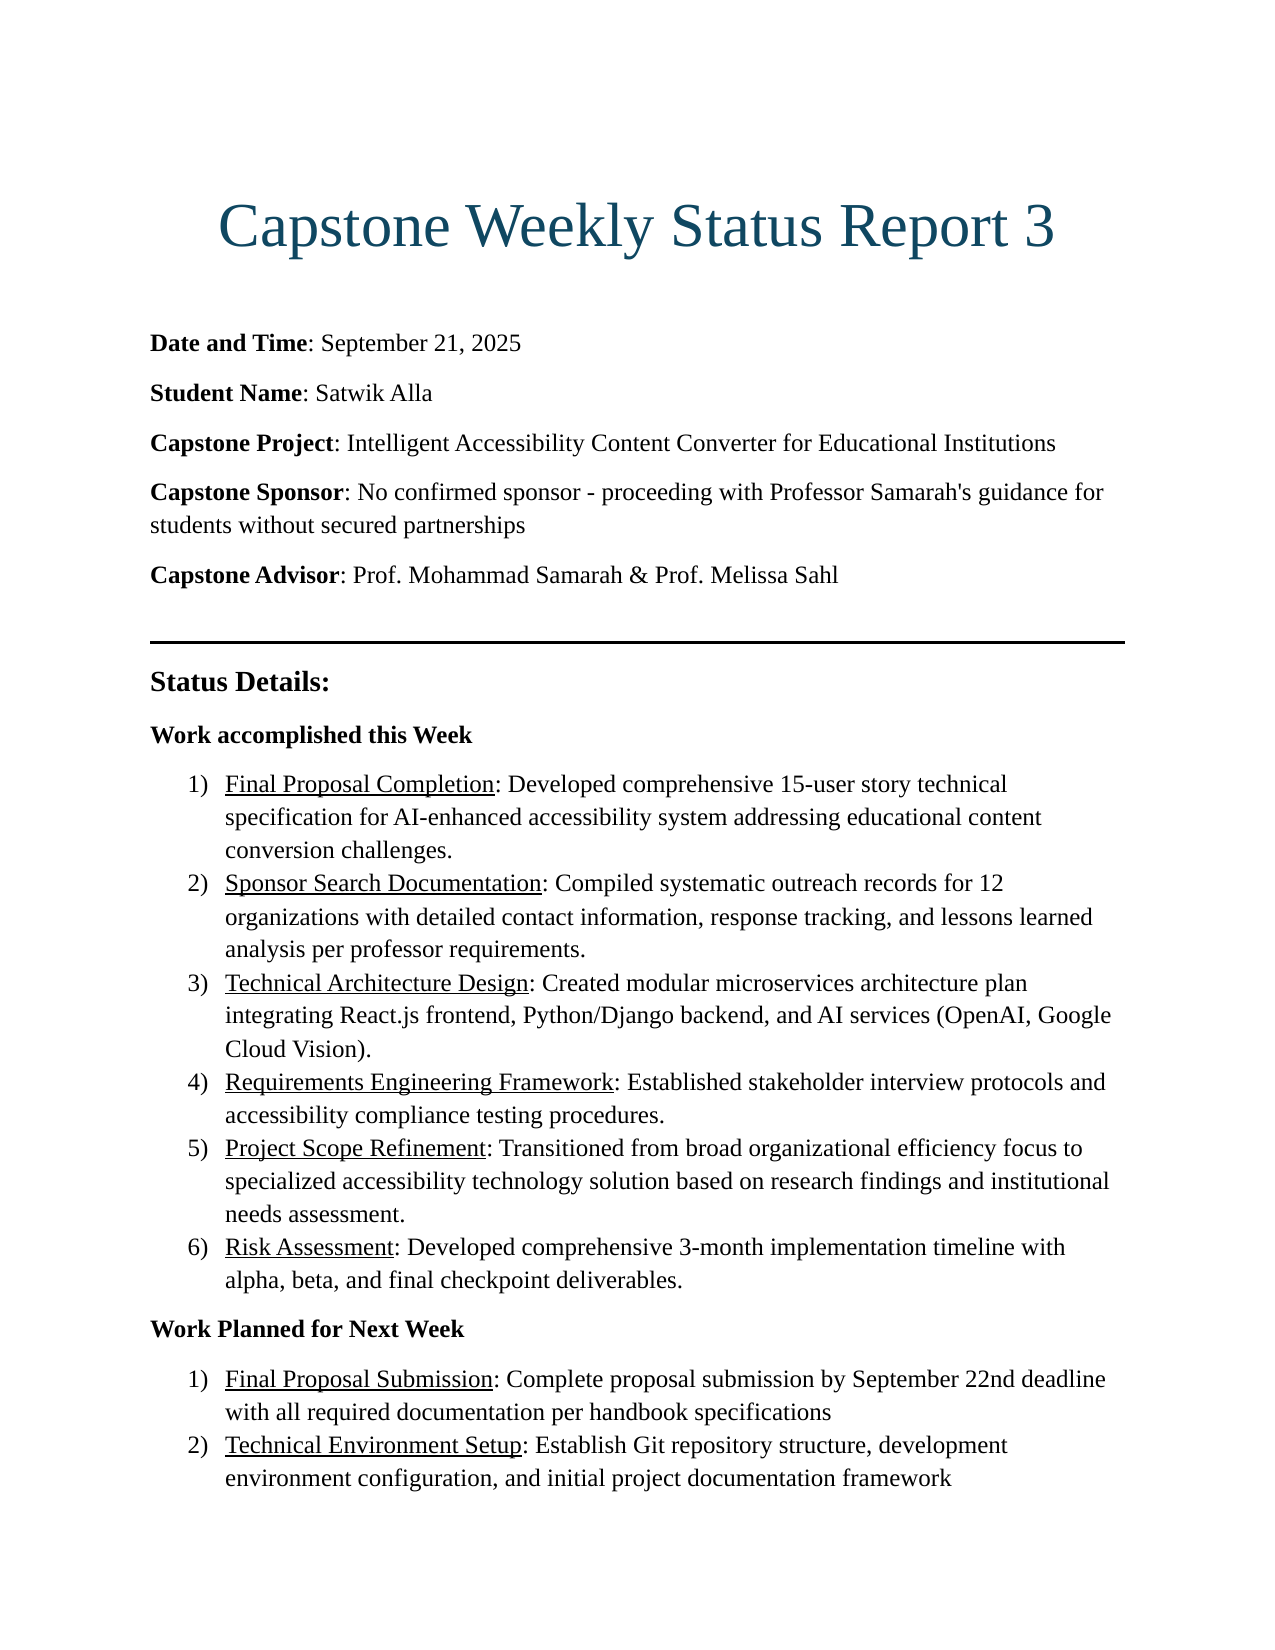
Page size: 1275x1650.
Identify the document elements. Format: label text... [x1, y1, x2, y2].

list Technical Architecture Design: Created modular microservices architecture plan integrating React.js frontend, Python/Django backend, and AI services (OpenAI, Google Cloud Vision). [187, 968, 1125, 1062]
text Capstone Project: Intelligent Accessibility Content Converter for Educational Institutions [150, 428, 1125, 456]
list Project Scope Refinement: Transitioned from broad organizational efficiency focus to specialized accessibility technology solution based on research findings and institutional needs assessment. [187, 1133, 1125, 1227]
text Work accomplished this Week [150, 720, 1125, 748]
list Requirements Engineering Framework: Established stakeholder interview protocols and accessibility compliance testing procedures. [187, 1067, 1125, 1128]
list Final Proposal Submission: Complete proposal submission by September 22nd deadline with all required documentation per handbook specifications [187, 1364, 1125, 1426]
list Risk Assessment: Developed comprehensive 3-month implementation timeline with alpha, beta, and final checkpoint deliverables. [187, 1232, 1125, 1293]
text Capstone Sponsor: No confirmed sponsor - proceeding with Professor Samarah's guidance for students without secured partnerships [150, 477, 1125, 539]
text Capstone Advisor: Prof. Mohammad Samarah & Prof. Melissa Sahl [150, 560, 1125, 589]
text Work Planned for Next Week [150, 1314, 1125, 1343]
text Status Details: [150, 664, 1125, 698]
list Sponsor Search Documentation: Compiled systematic outreach records for 12 organizations with detailed contact information, response tracking, and lessons learned analysis per professor requirements. [187, 868, 1125, 963]
text Student Name: Satwik Alla [150, 378, 1125, 407]
list Technical Environment Setup: Establish Git repository structure, development environment configuration, and initial project documentation framework [187, 1430, 1125, 1492]
list Final Proposal Completion: Developed comprehensive 15-user story technical specification for AI-enhanced accessibility system addressing educational content conversion challenges. [187, 769, 1125, 864]
subtitle Capstone Weekly Status Report 3 [150, 187, 1125, 259]
text Date and Time: September 21, 2025 [150, 328, 1125, 357]
